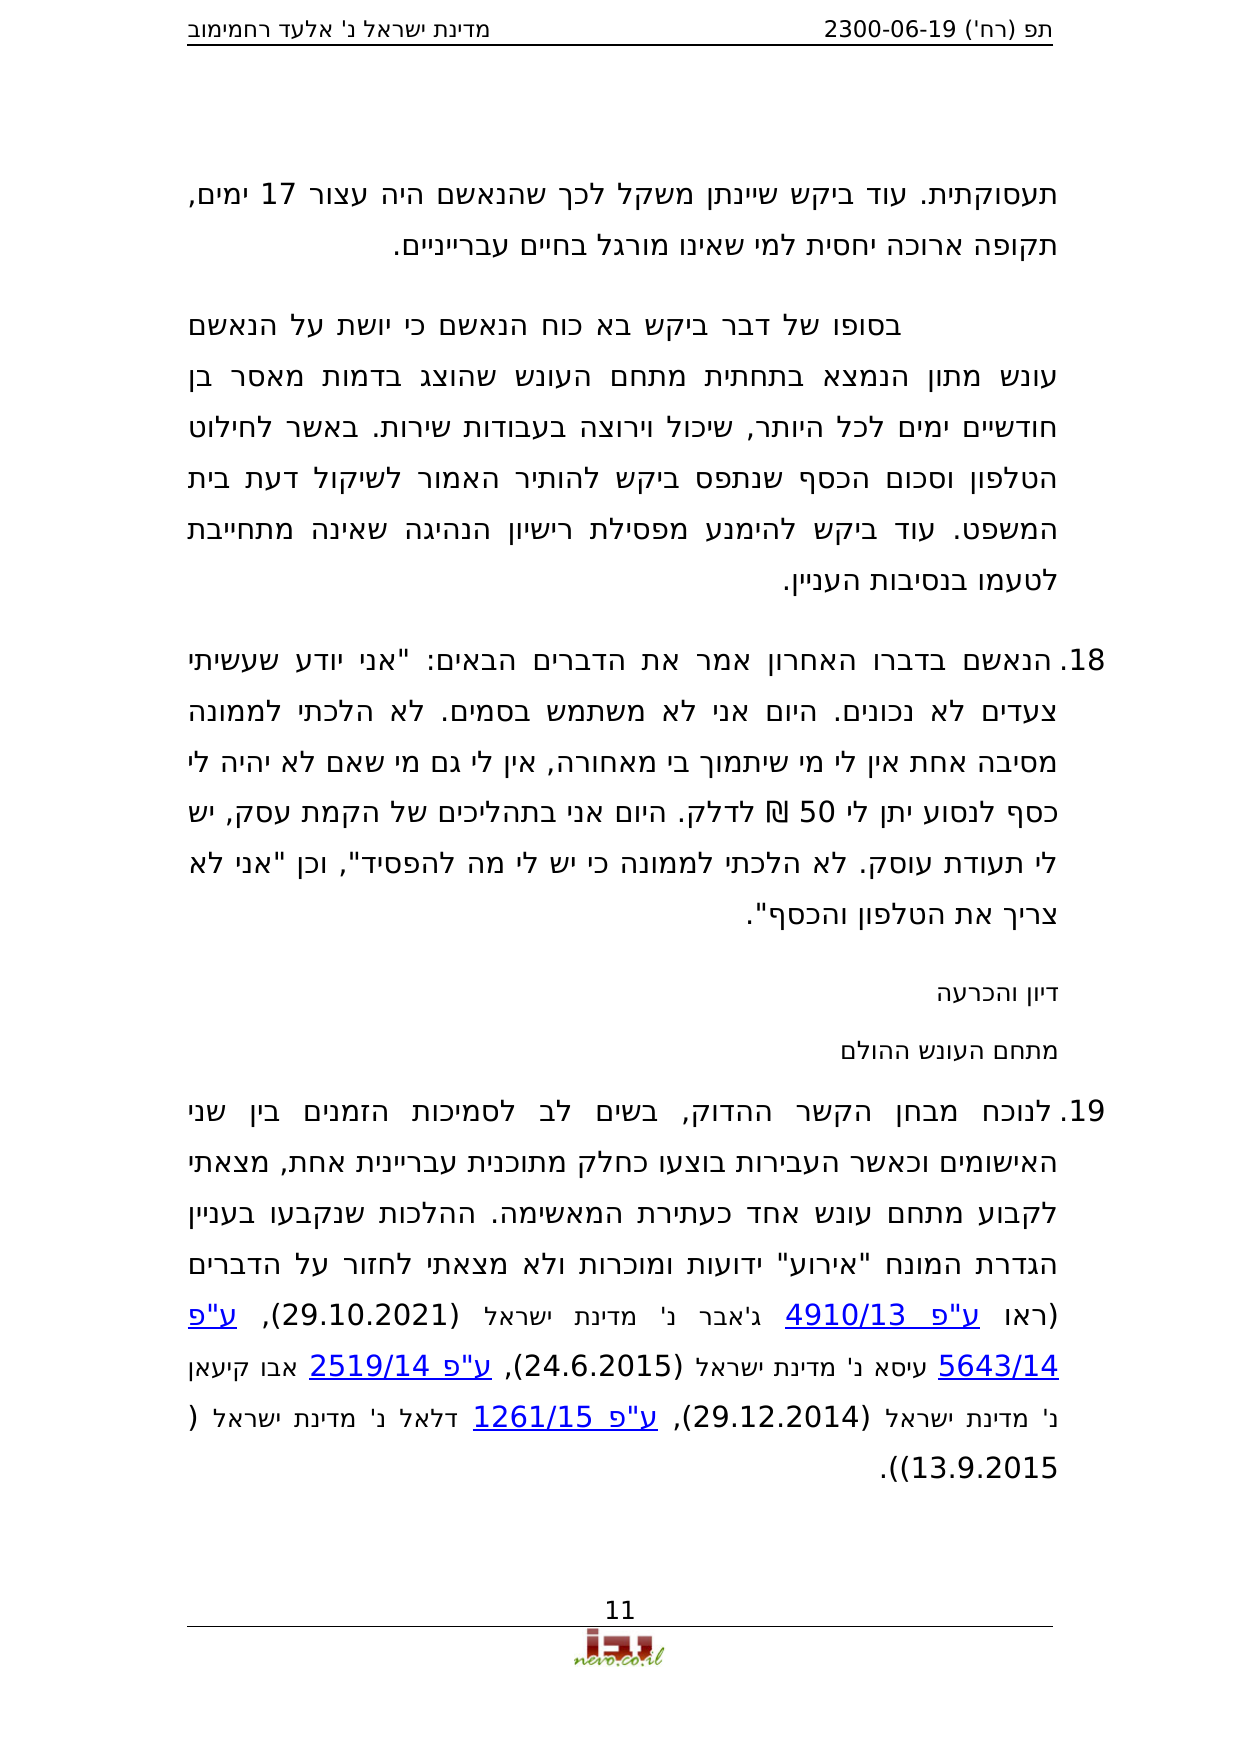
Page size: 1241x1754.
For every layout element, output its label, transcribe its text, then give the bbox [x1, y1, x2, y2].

text בסופו של דבר ביקש בא כוח הנאשם כי יושת על הנאשם עונש מתון הנמצא בתחתית מתחם העונש שהוצג בדמות מאסר בן חודשיים ימים לכל היותר, שיכול וירוצה בעבודות שירות. באשר לחילוט הטלפון וסכום הכסף שנתפס ביקש להותיר האמור לשיקול דעת בית המשפט. עוד ביקש להימנע מפסילת רישיון הנהיגה שאינה מתחייבת לטעמו בנסיבות העניין. [187, 308, 1059, 597]
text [187, 177, 1059, 262]
text מתחם העונש ההולם [187, 1036, 1059, 1065]
text דיון והכרעה [187, 978, 1059, 1007]
picture [574, 1628, 666, 1667]
list לנוכח מבחן הקשר ההדוק, בשים לב לסמיכות הזמנים בין שני האישומים וכאשר העבירות בוצעו כחלק מתוכנית עבריינית אחת, מצאתי לקבוע מתחם עונש אחד כעתירת המאשימה. ההלכות שנקבעו בעניין הגדרת המונח "אירוע" ידועות ומוכרות ולא מצאתי לחזור על הדברים (ראו ע"פ 4910/13 ג'אבר נ' מדינת ישראל (29.10.2021), ע"פ 5643/14 עיסא נ' מדינת ישראל (24.6.2015), ע"פ 2519/14 אבו קיעאן נ' מדינת ישראל (29.12.2014), ע"פ 1261/15 דלאל נ' מדינת ישראל (13.9.2015)). [187, 1094, 1059, 1485]
list הנאשם בדברו האחרון אמר את הדברים הבאים: "אני יודע שעשיתי צעדים לא נכונים. היום אני לא משתמש בסמים. לא הלכתי לממונה מסיבה אחת אין לי מי שיתמוך בי מאחורה, אין לי גם מי שאם לא יהיה לי כסף לנסוע יתן לי 50 ₪ לדלק. היום אני בתהליכים של הקמת עסק, יש לי תעודת עוסק. לא הלכתי לממונה כי יש לי מה להפסיד", וכן "אני לא צריך את הטלפון והכסף". [187, 643, 1059, 932]
